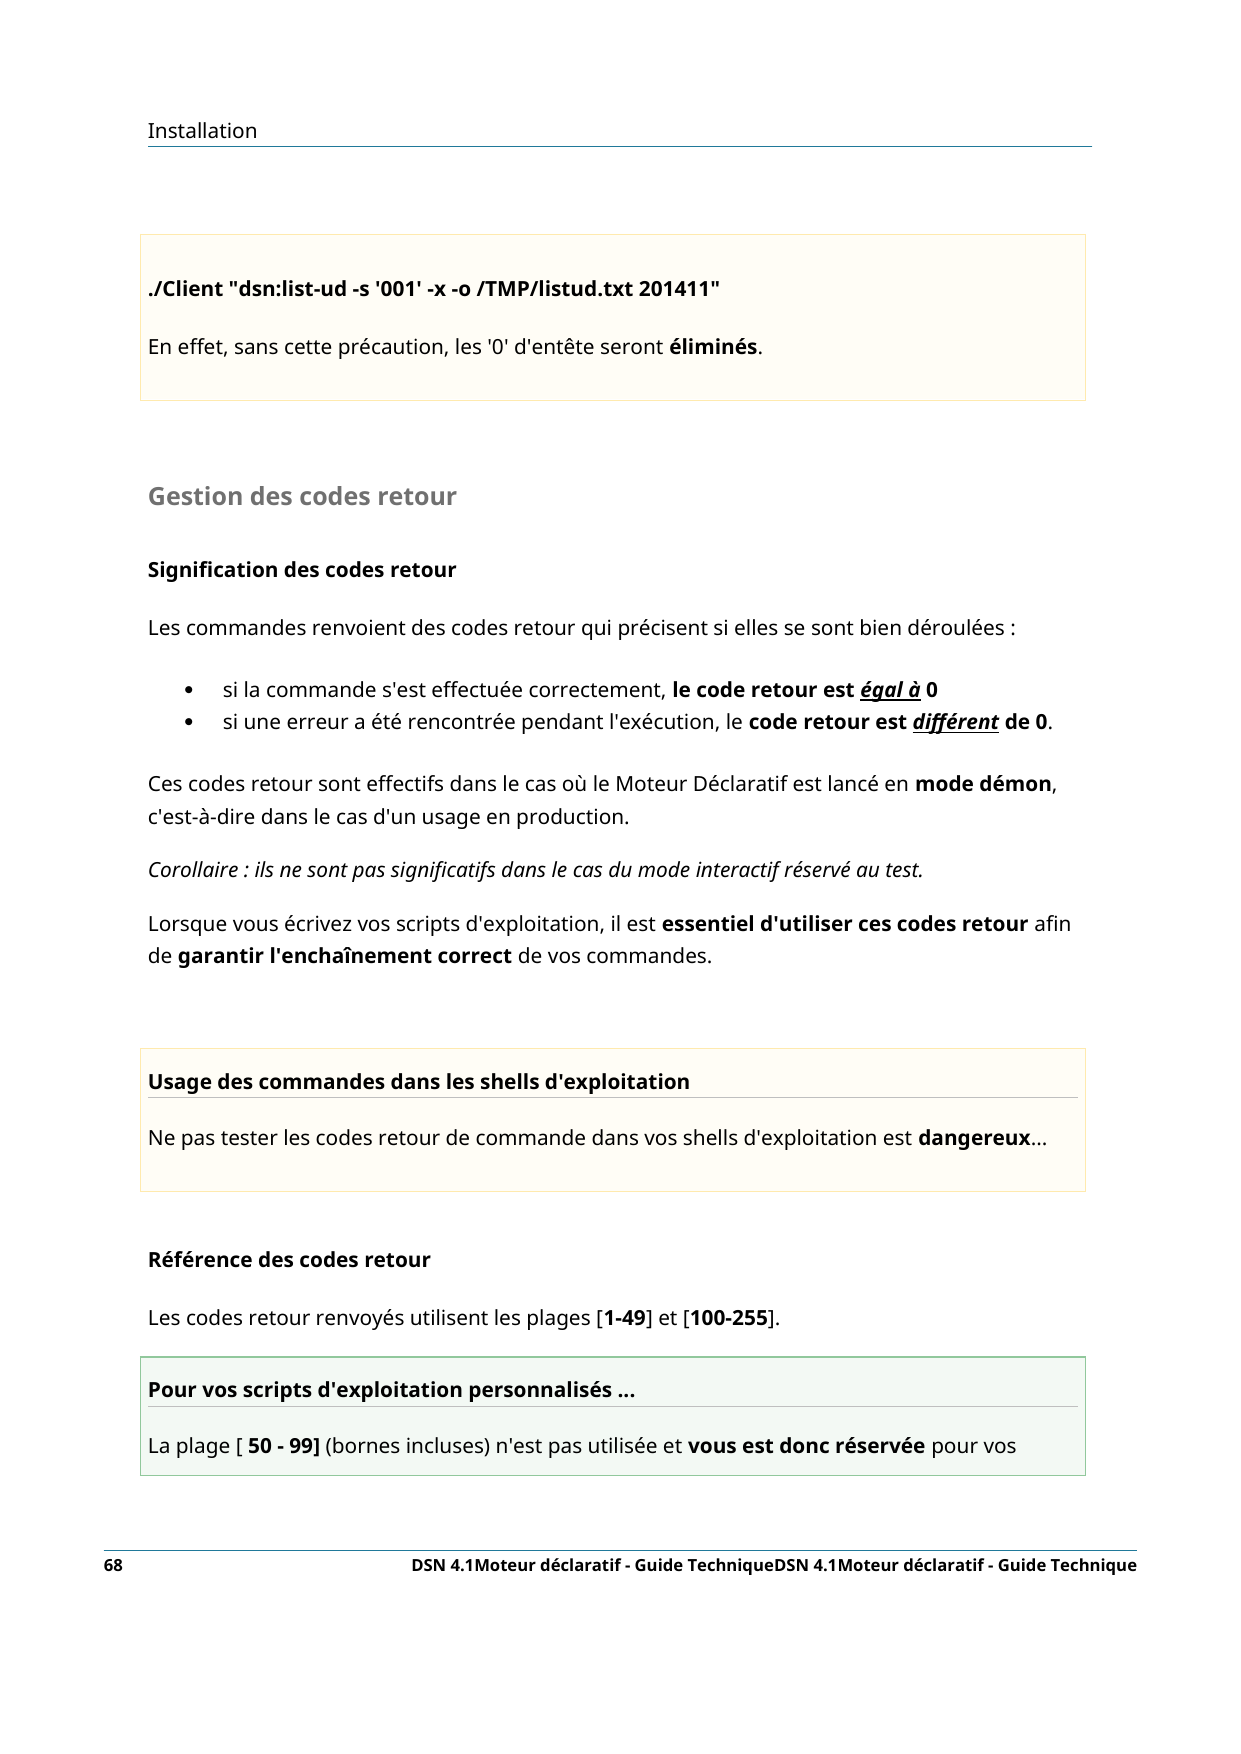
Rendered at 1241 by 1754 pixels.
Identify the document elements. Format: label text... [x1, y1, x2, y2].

subtitle Gestion des codes retour [148, 479, 1092, 513]
text Ces codes retour sont effectifs dans le cas où le Moteur Déclaratif est lancé en mode démon, c'est-à-dire dans le cas d'un usage en production. [148, 769, 1092, 830]
list si une erreur a été rencontrée pendant l'exécution, le code retour est différent de 0. [185, 707, 1092, 736]
table_header Usage des commandes dans les shells d'exploitation Ne pas tester les codes retour de commande dans vos shells d'exploitation est dangereux... [141, 1049, 1085, 1191]
subtitle Référence des codes retour [148, 1245, 1092, 1274]
subtitle Signification des codes retour [148, 556, 1092, 584]
text Lorsque vous écrivez vos scripts d'exploitation, il est essentiel d'utiliser ces codes retour afin de garantir l'enchaînement correct de vos commandes. [148, 909, 1092, 970]
text Les codes retour renvoyés utilisent les plages [1-49] et [100-255]. [148, 1303, 1092, 1331]
text Les commandes renvoient des codes retour qui précisent si elles se sont bien déroulées : [148, 613, 1092, 642]
list si la commande s'est effectuée correctement, le code retour est égal à 0 [185, 675, 1092, 703]
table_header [141, 1358, 1085, 1475]
text Corollaire : ils ne sont pas significatifs dans le cas du mode interactif réservé au test. [148, 855, 1092, 884]
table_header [141, 235, 1085, 399]
